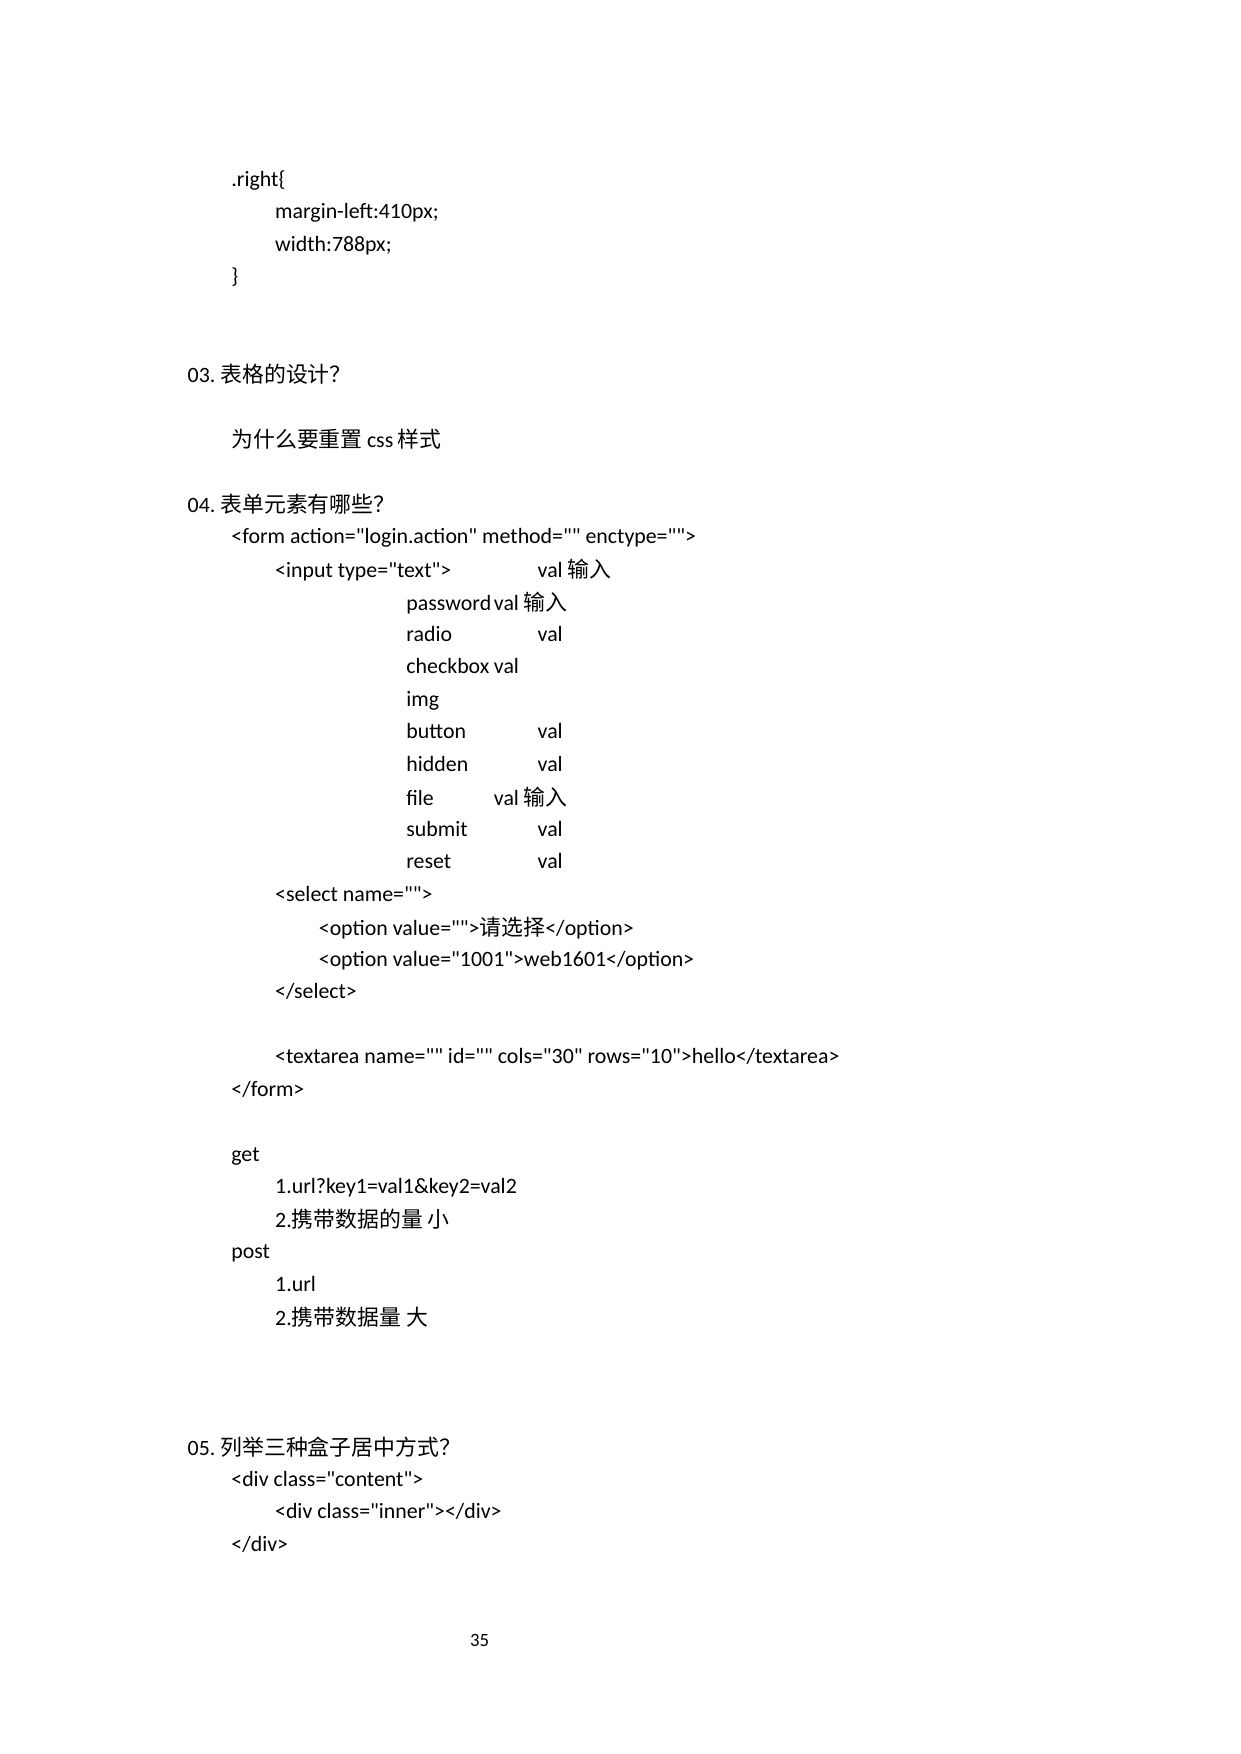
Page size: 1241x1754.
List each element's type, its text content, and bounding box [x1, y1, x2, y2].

text file val输入 [187, 779, 1053, 812]
text button val [187, 714, 1053, 747]
text radio val [187, 617, 1053, 649]
text <select name=""> [187, 877, 1053, 909]
text post [187, 1234, 1053, 1267]
text 为什么要重置css样式 [187, 422, 1053, 454]
text <textarea name="" id="" cols="30" rows="10">hello</textarea> [187, 1039, 1053, 1072]
text </form> [187, 1072, 1053, 1104]
text get [187, 1137, 1053, 1169]
text 2.携带数据量 大 [187, 1299, 1053, 1332]
text reset val [187, 844, 1053, 877]
text checkbox val [187, 649, 1053, 682]
text 1.url [187, 1267, 1053, 1299]
text .right{ [187, 162, 1053, 194]
text 05. 列举三种盒子居中方式？ [187, 1429, 1053, 1462]
text <form action="login.action" method="" enctype=""> [187, 519, 1053, 552]
text 1.url?key1=val1&key2=val2 [187, 1169, 1053, 1202]
text <div class="content"> [187, 1462, 1053, 1494]
text <div class="inner"></div> [187, 1494, 1053, 1527]
text password val输入 [187, 584, 1053, 617]
text </div> [187, 1527, 1053, 1559]
text </select> [187, 974, 1053, 1007]
text hidden val [187, 747, 1053, 779]
text <input type="text"> val输入 [187, 552, 1053, 584]
text 03. 表格的设计？ [187, 357, 1053, 389]
text 2.携带数据的量 小 [187, 1202, 1053, 1234]
text submit val [187, 812, 1053, 844]
text width:788px; [187, 227, 1053, 259]
text 04. 表单元素有哪些？ [187, 487, 1053, 519]
text img [187, 682, 1053, 714]
text <option value="1001">web1601</option> [187, 942, 1053, 974]
text <option value="">请选择</option> [187, 909, 1053, 942]
text margin-left:410px; [187, 194, 1053, 227]
text } [187, 259, 1053, 292]
